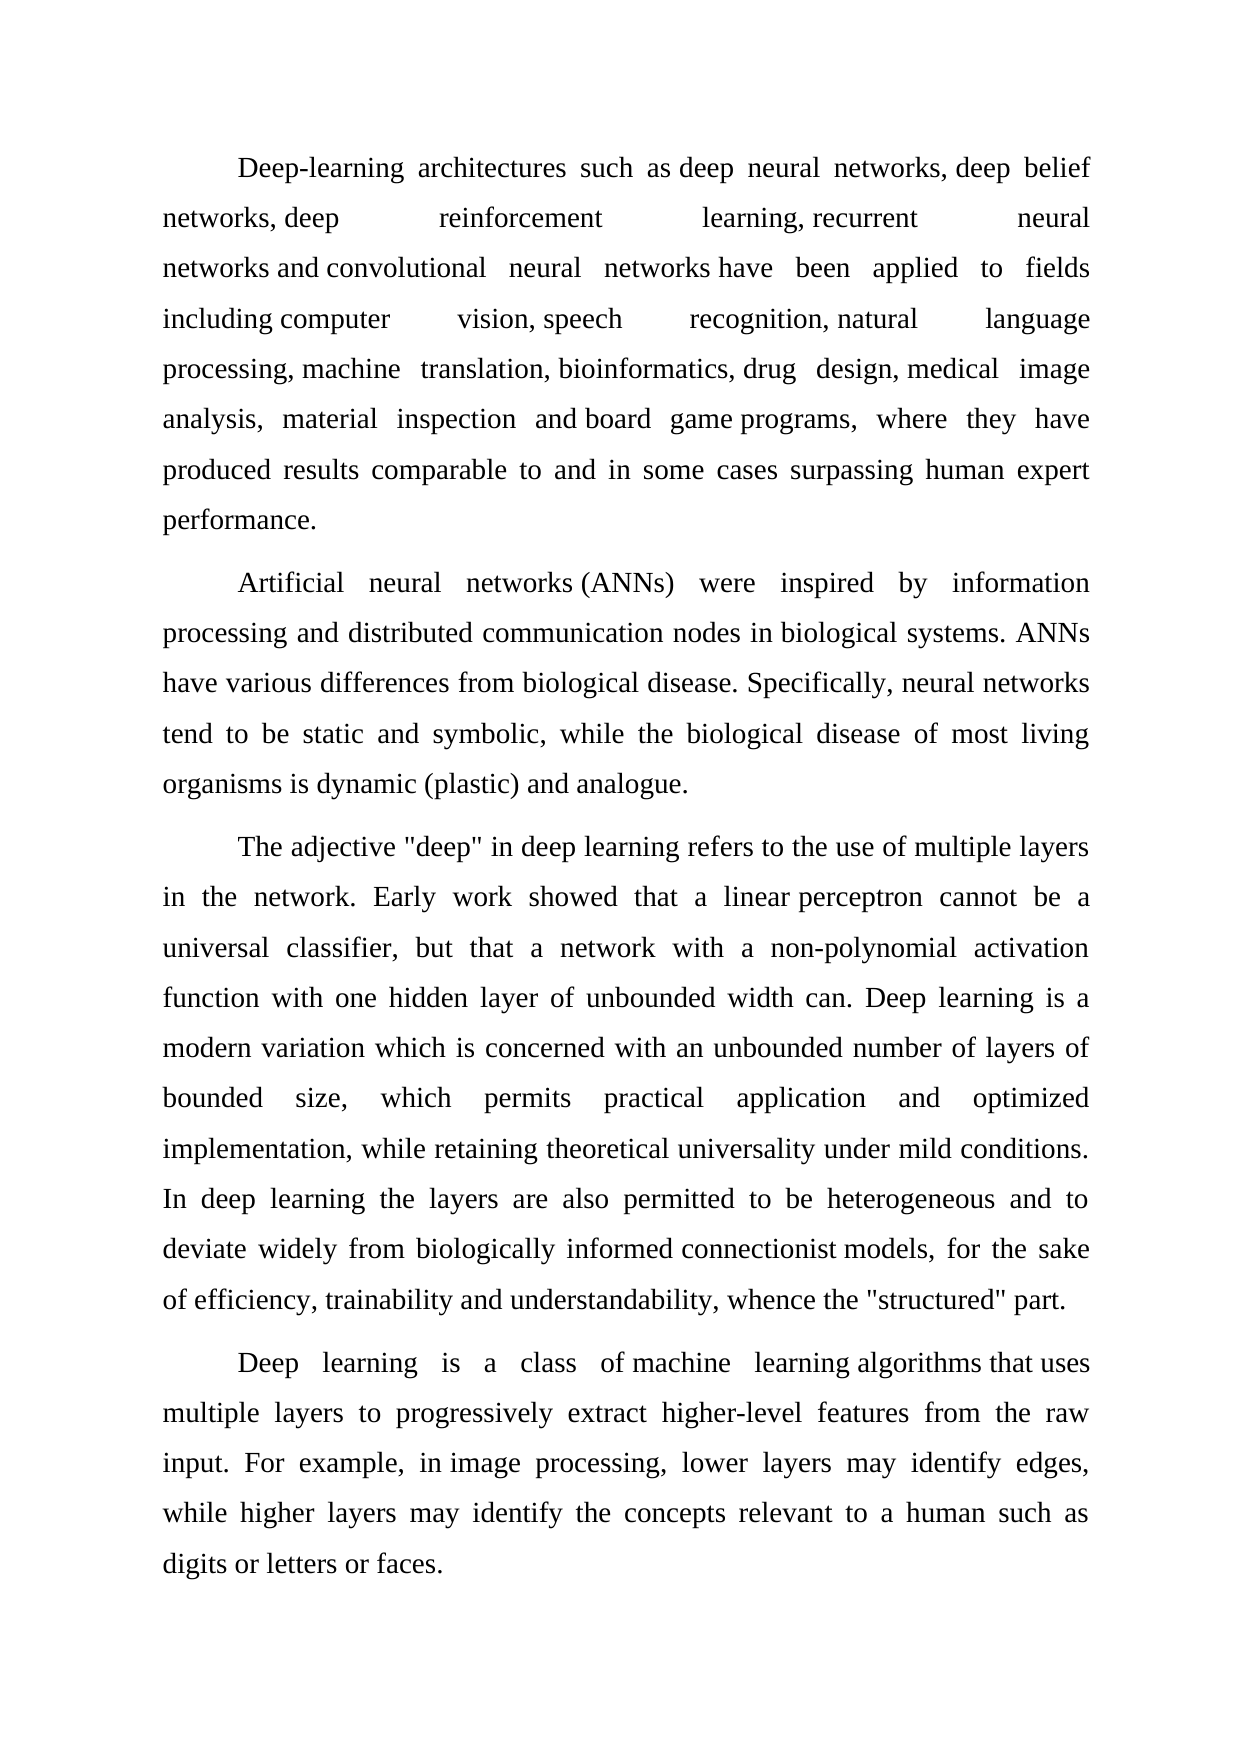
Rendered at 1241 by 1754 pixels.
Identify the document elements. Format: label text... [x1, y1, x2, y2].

text Deep learning is a class of machine learning algorithms that uses multiple layers to progressively extract higher-level features from the raw input. For example, in image processing, lower layers may identify edges, while higher layers may identify the concepts relevant to a human such as digits or letters or faces. [162, 1345, 1090, 1579]
text Deep-learning architectures such as deep neural networks, deep belief networks, deep reinforcement learning, recurrent neural networks and convolutional neural networks have been applied to fields including computer vision, speech recognition, natural language processing, machine translation, bioinformatics, drug design, medical image analysis, material inspection and board game programs, where they have produced results comparable to and in some cases surpassing human expert performance. [162, 150, 1090, 536]
text The adjective "deep" in deep learning refers to the use of multiple layers in the network. Early work showed that a linear perceptron cannot be a universal classifier, but that a network with a non-polynomial activation function with one hidden layer of unbounded width can. Deep learning is a modern variation which is concerned with an unbounded number of layers of bounded size, which permits practical application and optimized implementation, while retaining theoretical universality under mild conditions. In deep learning the layers are also permitted to be heterogeneous and to deviate widely from biologically informed connectionist models, for the sake of efficiency, trainability and understandability, whence the "structured" part. [162, 829, 1090, 1315]
text Artificial neural networks (ANNs) were inspired by information processing and distributed communication nodes in biological systems. ANNs have various differences from biological disease. Specifically, neural networks tend to be static and symbolic, while the biological disease of most living organisms is dynamic (plastic) and analogue. [162, 565, 1090, 800]
